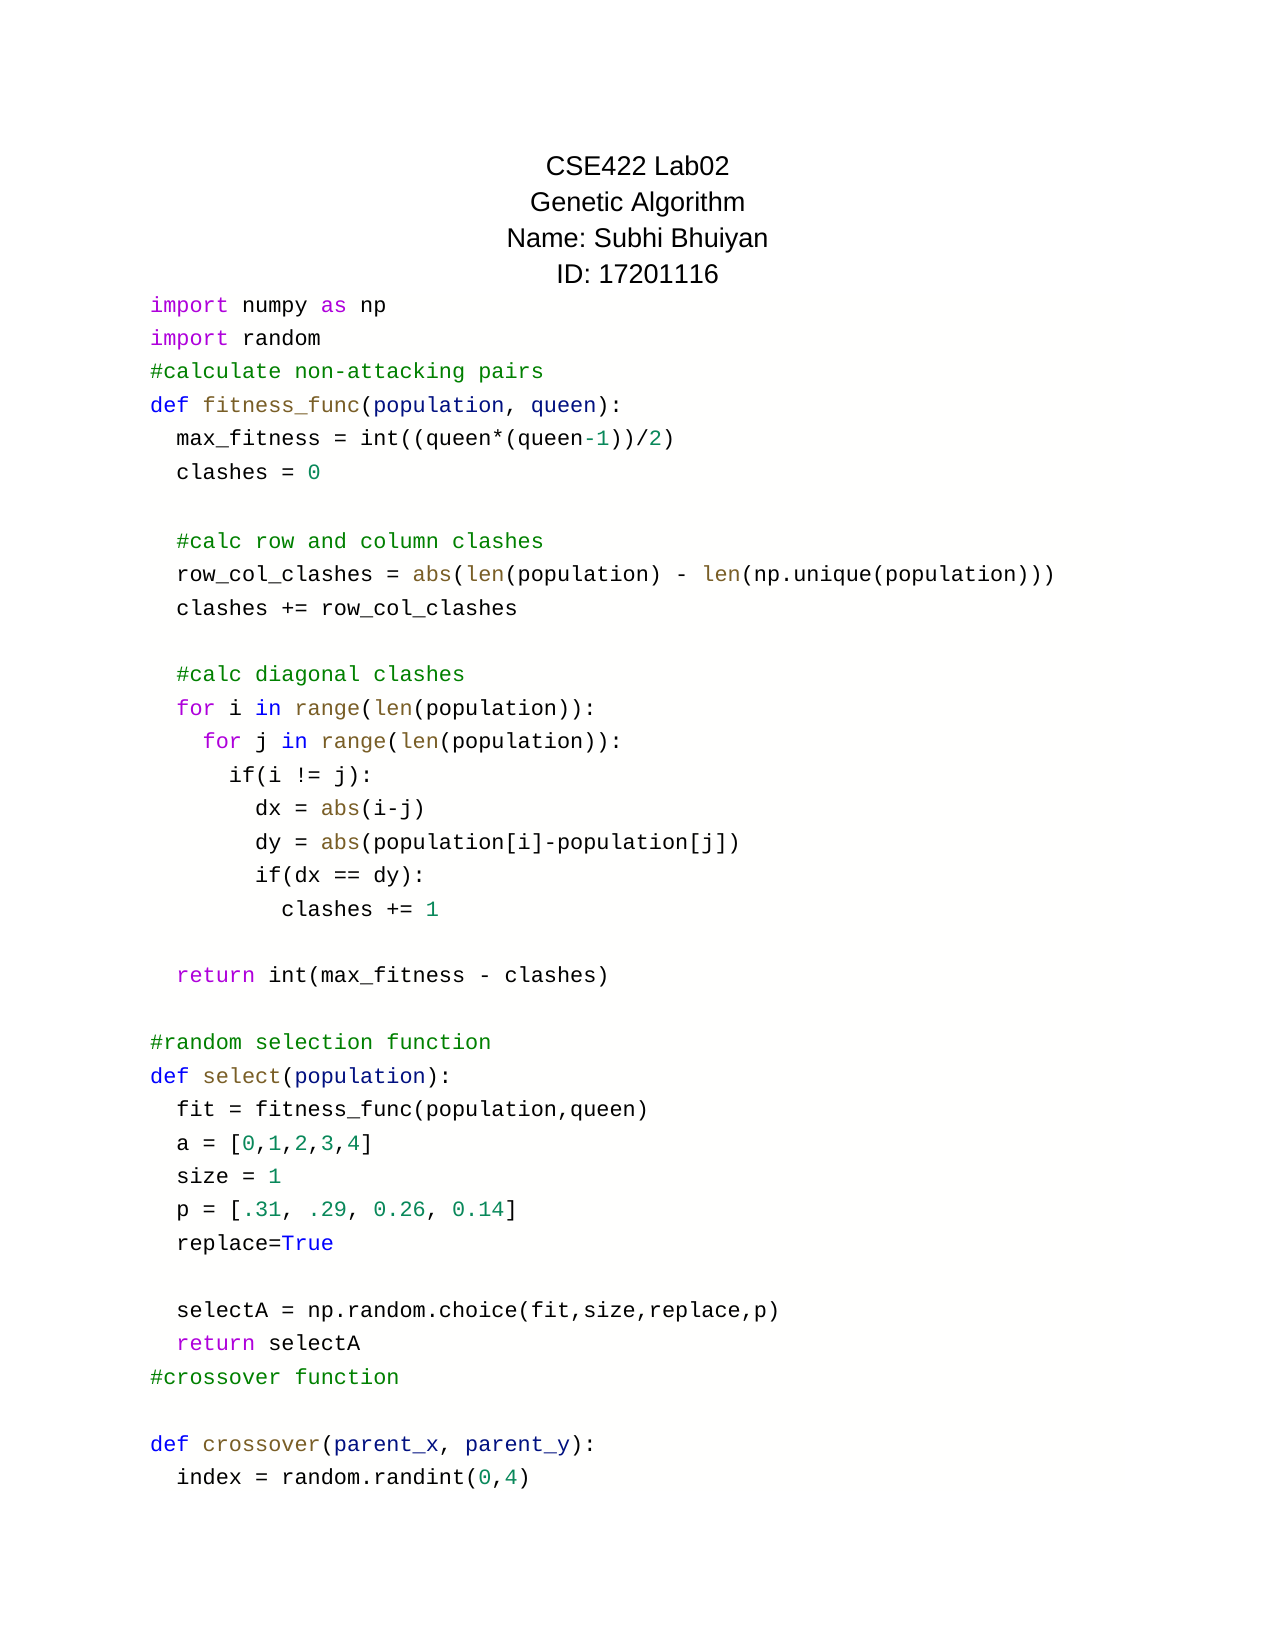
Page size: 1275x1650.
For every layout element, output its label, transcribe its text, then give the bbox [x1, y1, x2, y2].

text def select(population): [150, 1065, 1125, 1090]
text clashes += 1 [150, 898, 1125, 922]
text Genetic Algorithm [150, 186, 1125, 217]
text def fitness_func(population, queen): [150, 394, 1125, 419]
text max_fitness = int((queen*(queen-1))/2) [150, 427, 1125, 452]
text a = [0,1,2,3,4] [150, 1132, 1125, 1157]
text def crossover(parent_x, parent_y): [150, 1433, 1125, 1457]
text replace=True [150, 1232, 1125, 1257]
text if(dx == dy): [150, 864, 1125, 889]
text Name: Subhi Bhuiyan [150, 222, 1125, 253]
text import random [150, 327, 1125, 352]
text clashes = 0 [150, 461, 1125, 486]
text return int(max_fitness - clashes) [150, 964, 1125, 989]
text dx = abs(i-j) [150, 797, 1125, 822]
text import numpy as np [150, 294, 1125, 318]
text #random selection function [150, 1031, 1125, 1056]
text p = [.31, .29, 0.26, 0.14] [150, 1199, 1125, 1223]
text #calc row and column clashes [150, 530, 1125, 555]
text if(i != j): [150, 764, 1125, 789]
text ID: 17201116 [150, 258, 1125, 289]
text #calc diagonal clashes [150, 664, 1125, 688]
text for j in range(len(population)): [150, 731, 1125, 755]
text size = 1 [150, 1165, 1125, 1190]
text #crossover function [150, 1366, 1125, 1391]
text return selectA [150, 1332, 1125, 1357]
text CSE422 Lab02 [150, 150, 1125, 181]
text for i in range(len(population)): [150, 697, 1125, 722]
text index = random.randint(0,4) [150, 1466, 1125, 1491]
text clashes += row_col_clashes [150, 597, 1125, 622]
text dy = abs(population[i]-population[j]) [150, 831, 1125, 856]
text row_col_clashes = abs(len(population) - len(np.unique(population))) [150, 563, 1125, 588]
text #calculate non-attacking pairs [150, 361, 1125, 385]
text fit = fitness_func(population,queen) [150, 1098, 1125, 1123]
text selectA = np.random.choice(fit,size,replace,p) [150, 1299, 1125, 1324]
